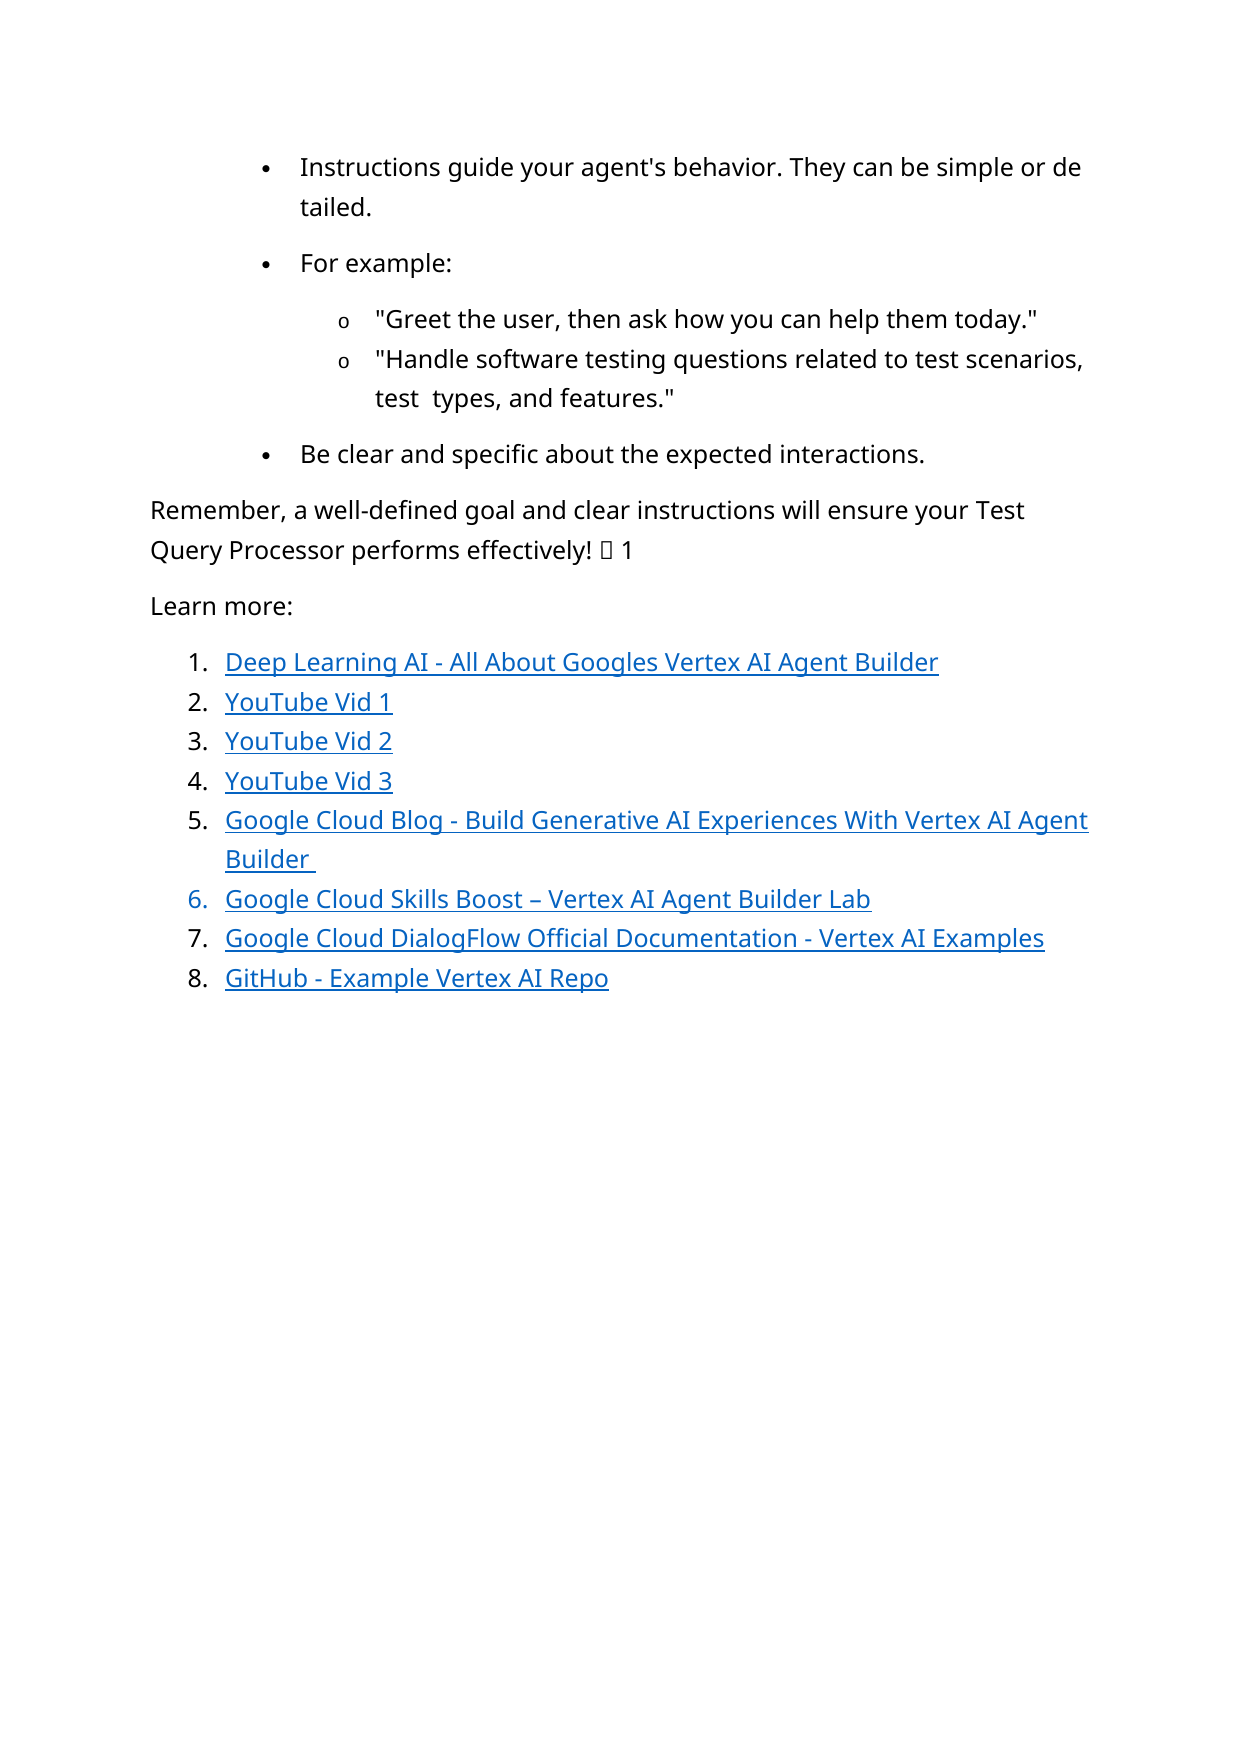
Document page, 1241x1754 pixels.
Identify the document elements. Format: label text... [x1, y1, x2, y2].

list Google Cloud Blog - Build Generative AI Experiences With Vertex AI Agent Builder [187, 803, 1090, 876]
list YouTube Vid 1 [187, 684, 1090, 718]
text Remember, a well-defined goal and clear instructions will ensure your Test Query Processor performs effectively! 🌟 1 [150, 493, 1090, 567]
list YouTube Vid 2 [187, 724, 1090, 758]
text Learn more: [150, 589, 1090, 623]
list Deep Learning AI - All About Googles Vertex AI Agent Builder [187, 645, 1090, 679]
list Be clear and specific about the expected interactions. [262, 437, 1090, 471]
list For example: [262, 246, 1090, 280]
list Google Cloud DialogFlow Official Documentation - Vertex AI Examples [187, 921, 1090, 955]
list "Handle software testing questions related to test scenarios, test types, and features." [337, 341, 1090, 415]
list GitHub - Example Vertex AI Repo [187, 961, 1090, 995]
list "Greet the user, then ask how you can help them today." [337, 302, 1090, 336]
list Google Cloud Skills Boost – Vertex AI Agent Builder Lab [187, 882, 1090, 916]
list YouTube Vid 3 [187, 763, 1090, 797]
list Instructions guide your agent's behavior. They can be simple or detailed. [262, 150, 1090, 223]
